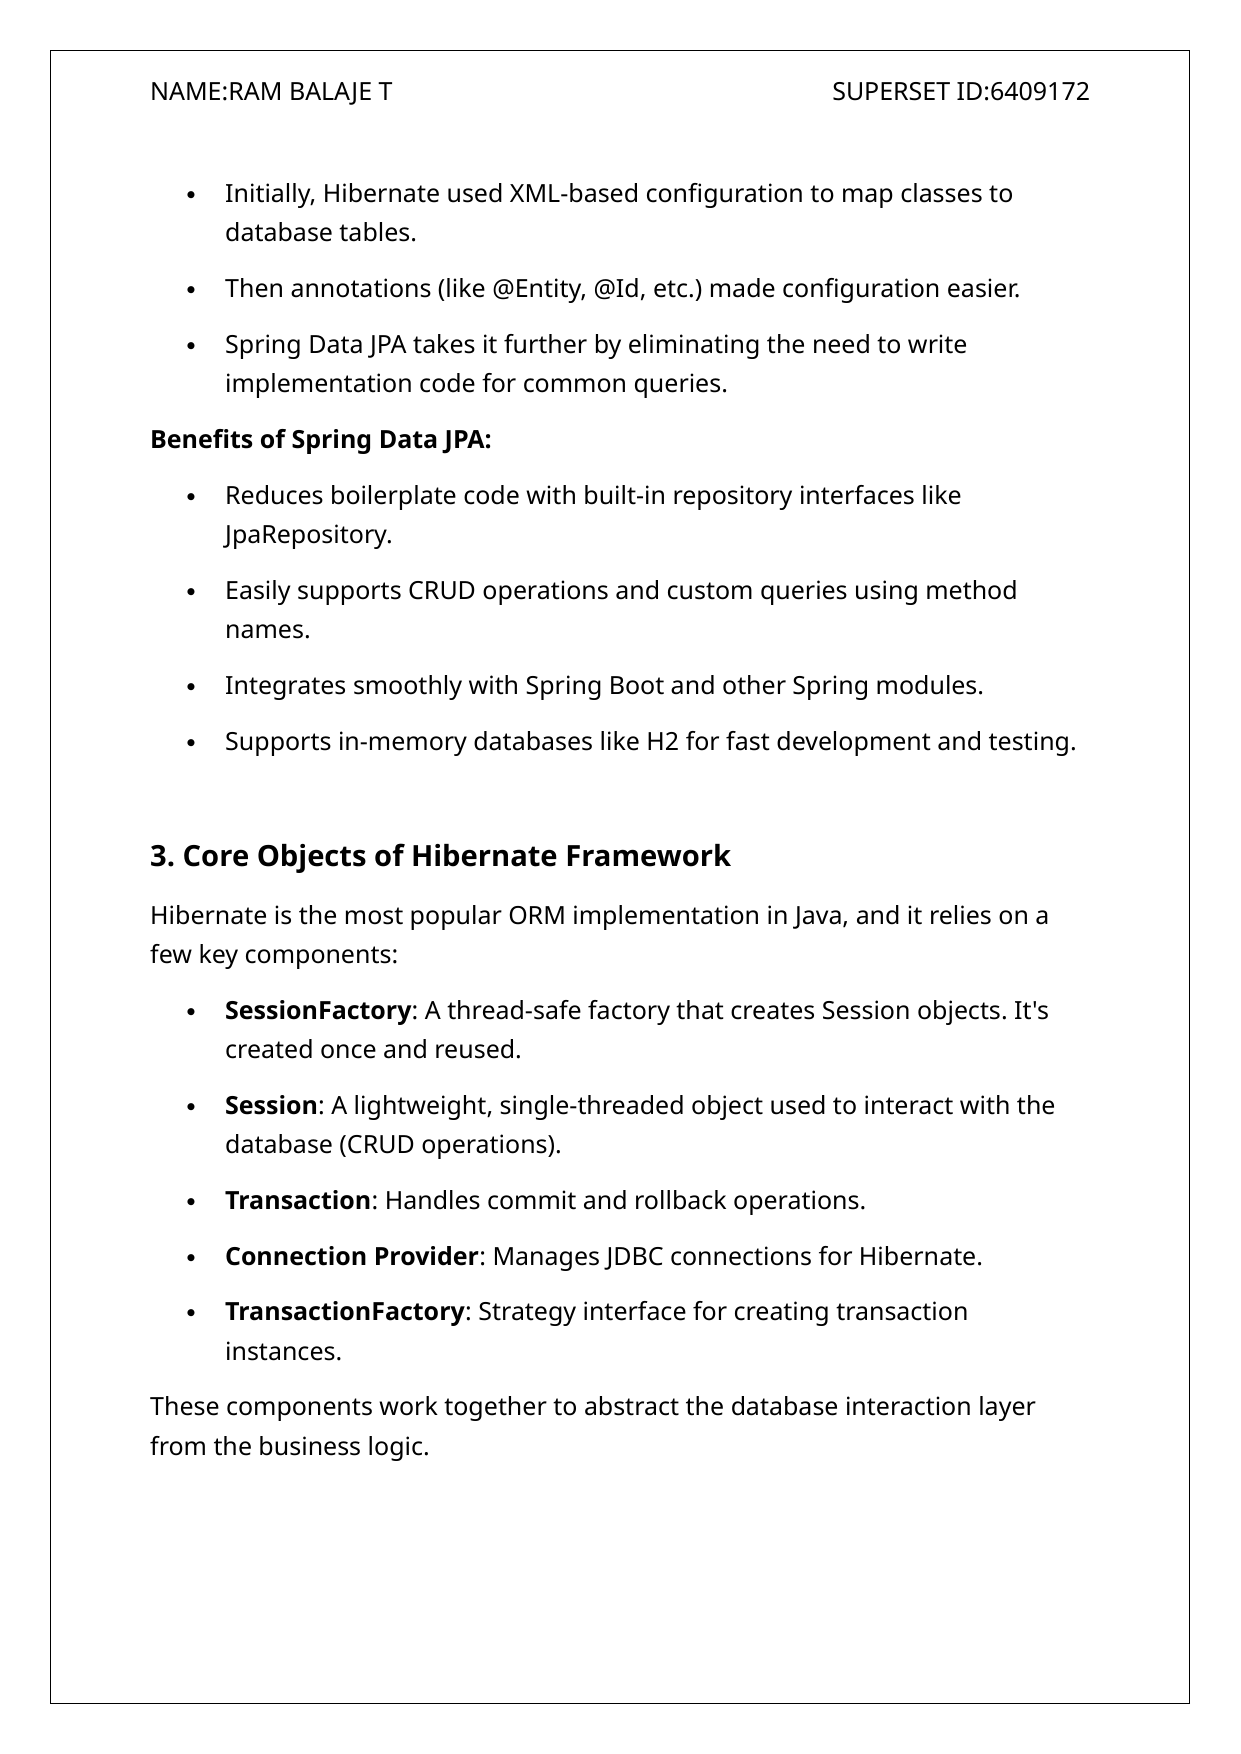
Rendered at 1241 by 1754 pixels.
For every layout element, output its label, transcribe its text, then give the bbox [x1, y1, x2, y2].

list Supports in-memory databases like H2 for fast development and testing. [187, 723, 1090, 757]
text Benefits of Spring Data JPA: [150, 422, 1090, 456]
list Easily supports CRUD operations and custom queries using method names. [187, 573, 1090, 646]
text Hibernate is the most popular ORM implementation in Java, and it relies on a few key components: [150, 897, 1090, 971]
list Reduces boilerplate code with built-in repository interfaces like JpaRepository. [187, 478, 1090, 551]
list Session: A lightweight, single-threaded object used to interact with the database (CRUD operations). [187, 1087, 1090, 1161]
list TransactionFactory: Strategy interface for creating transaction instances. [187, 1294, 1090, 1367]
list Transaction: Handles commit and rollback operations. [187, 1182, 1090, 1216]
list Integrates smoothly with Spring Boot and other Spring modules. [187, 668, 1090, 702]
text 3. Core Objects of Hibernate Framework [150, 835, 1090, 875]
list Initially, Hibernate used XML-based configuration to map classes to database tables. [187, 176, 1090, 249]
list Then annotations (like @Entity, @Id, etc.) made configuration easier. [187, 271, 1090, 305]
list SessionFactory: A thread-safe factory that creates Session objects. It's created once and reused. [187, 992, 1090, 1066]
list Connection Provider: Manages JDBC connections for Hibernate. [187, 1238, 1090, 1272]
text These components work together to abstract the database interaction layer from the business logic. [150, 1389, 1090, 1462]
list Spring Data JPA takes it further by eliminating the need to write implementation code for common queries. [187, 327, 1090, 400]
